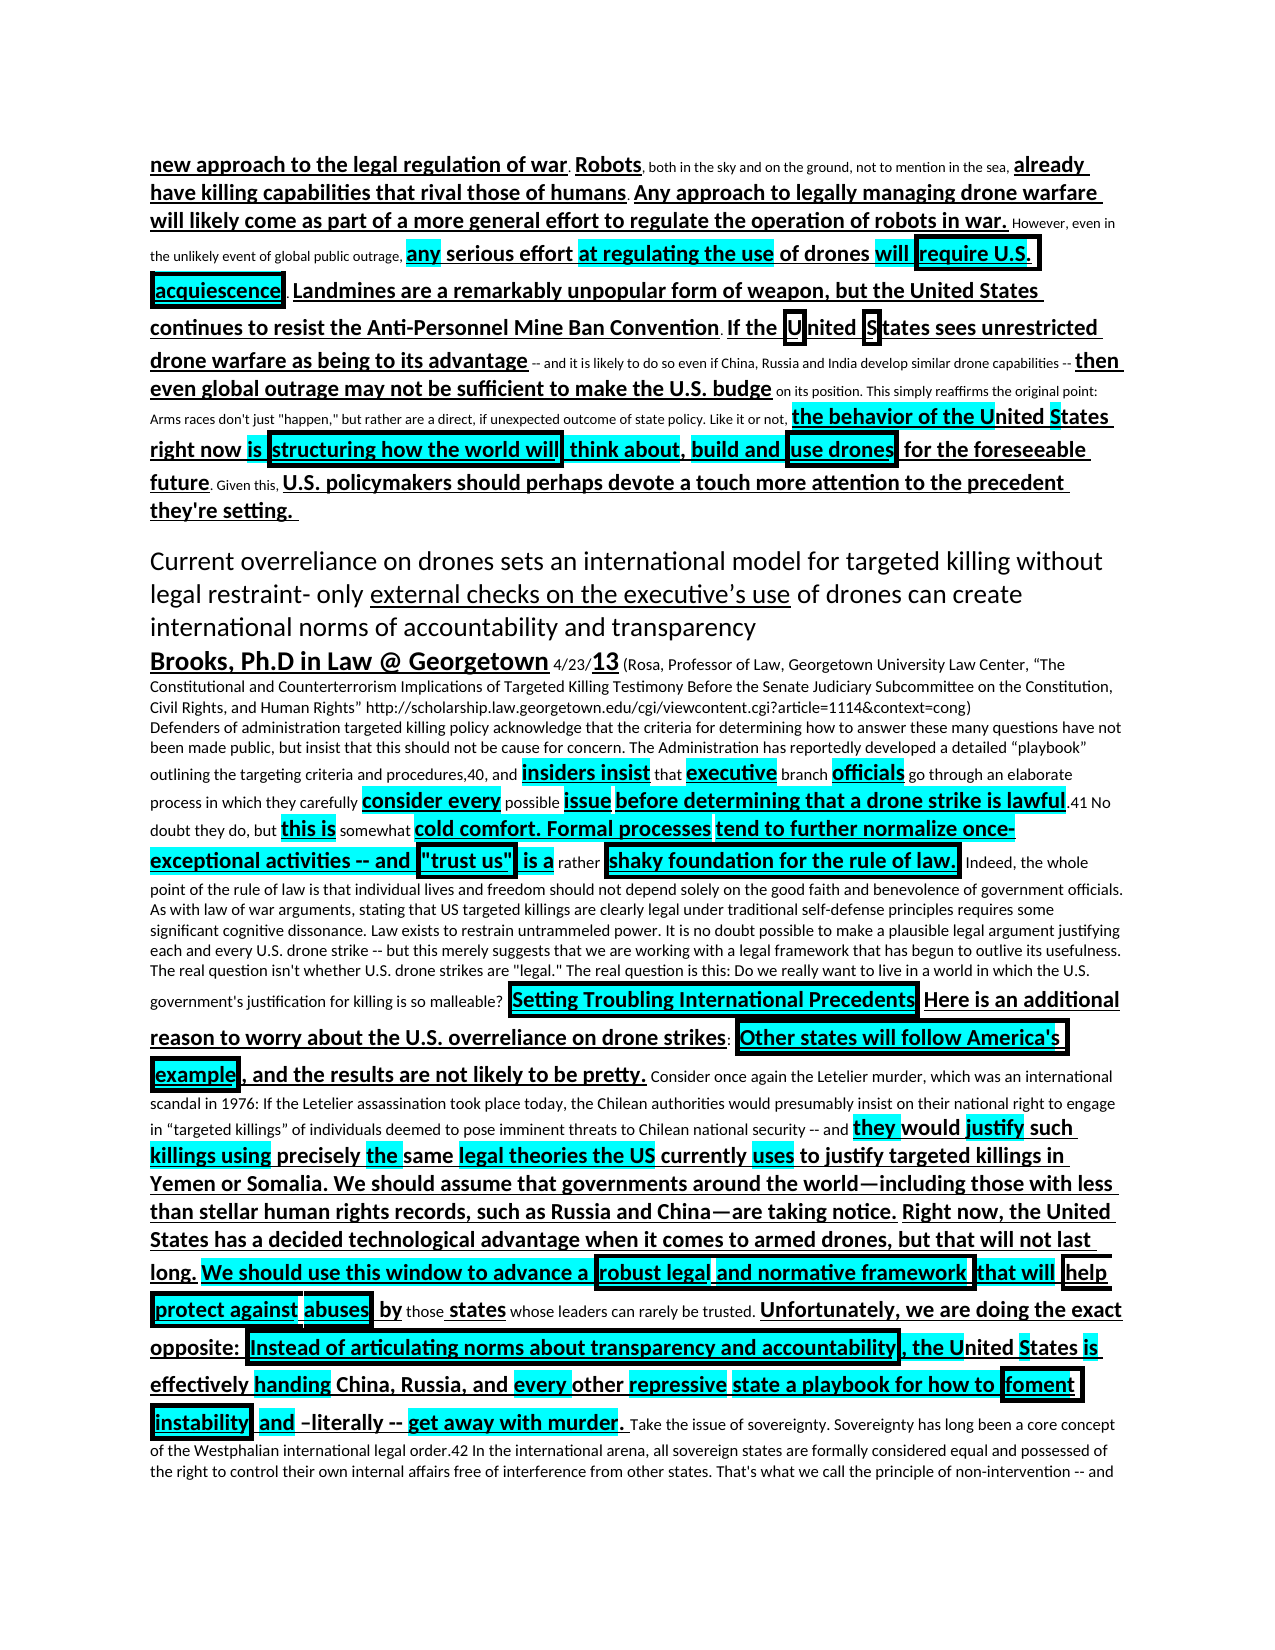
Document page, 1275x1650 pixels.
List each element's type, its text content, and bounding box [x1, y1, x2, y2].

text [150, 717, 1125, 1481]
text Brooks, Ph.D in Law @ Georgetown 4/23/13 (Rosa, Professor of Law, Georgetown University Law Center, “The Constitutional and Counterterrorism Implications of Targeted Killing Testimony Before the Senate Judiciary Subcommittee on the Constitution, Civil Rights, and Human Rights” http://scholarship.law.georgetown.edu/cgi/viewcontent.cgi?article=1114&context=cong) [150, 644, 1125, 717]
subtitle Current overreliance on drones sets an international model for targeted killing without legal restraint- only external checks on the executive’s use of drones can create international norms of accountability and transparency [150, 544, 1125, 644]
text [150, 150, 1125, 524]
